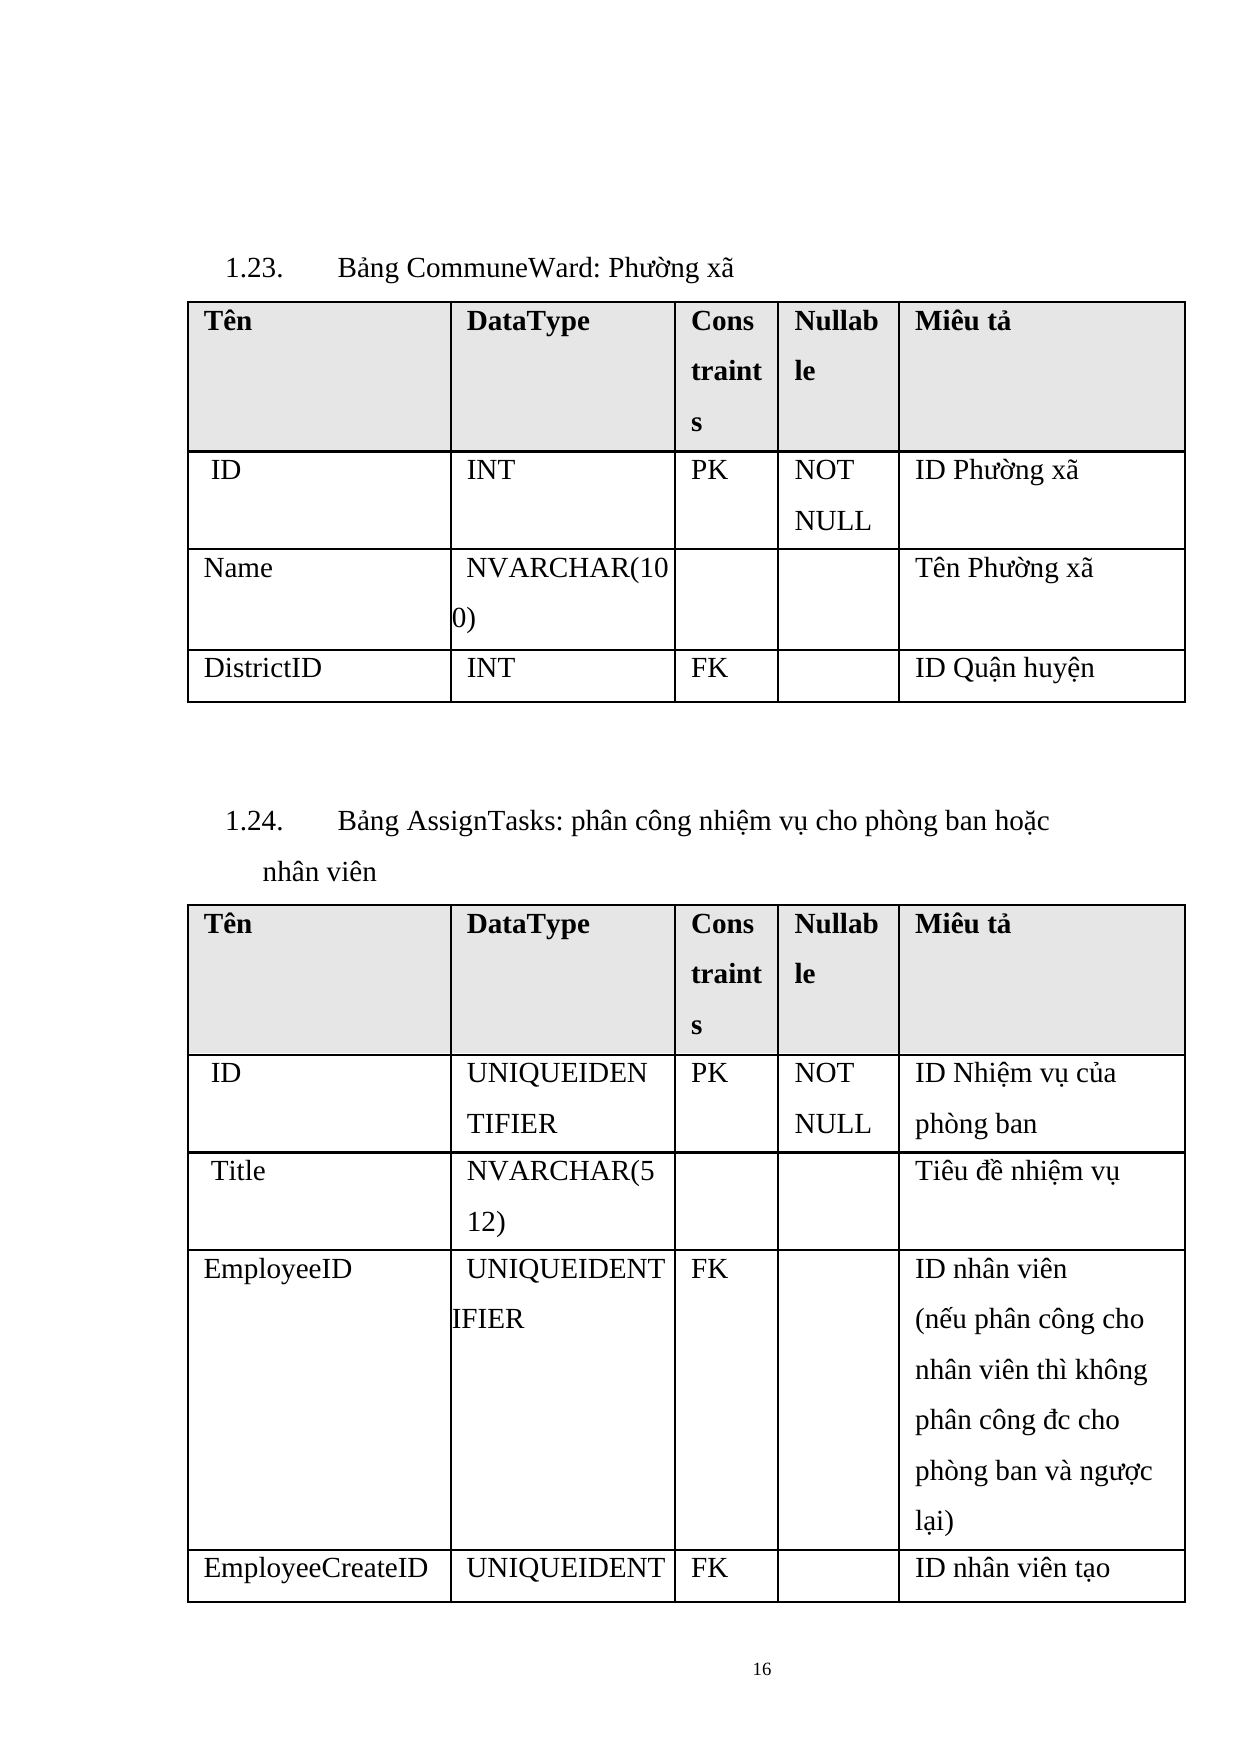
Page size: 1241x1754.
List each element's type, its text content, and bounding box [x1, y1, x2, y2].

table_cell FK [676, 651, 777, 701]
table_cell DistrictID [189, 651, 450, 701]
table_cell [779, 1251, 898, 1548]
table_cell INT [452, 651, 674, 701]
table_cell [779, 550, 898, 648]
table_header Constraints [676, 906, 777, 1053]
table_cell ID Nhiệm vụ của phòng ban [900, 1056, 1184, 1151]
table_header Constraints [676, 303, 777, 450]
table_cell INT [452, 453, 674, 548]
list Bảng AssignTasks: phân công nhiệm vụ cho phòng ban hoặc nhân viên [225, 803, 1053, 887]
table_cell ID [189, 1056, 450, 1151]
table_cell ID Phường xã [900, 453, 1184, 548]
table_cell [779, 1551, 898, 1601]
table_cell EmployeeID [189, 1251, 450, 1548]
table_cell NVARCHAR(512) [452, 1154, 674, 1249]
table_cell NOT NULL [779, 1056, 898, 1151]
table_cell PK [676, 453, 777, 548]
table_header DataType [452, 906, 674, 1053]
table_header Miêu tả [900, 303, 1184, 450]
table_cell Tên Phường xã [900, 550, 1184, 648]
table_cell UNIQUEIDENTIFIER [452, 1551, 674, 1601]
table_cell ID [189, 453, 450, 548]
table_cell [779, 651, 898, 701]
table_header DataType [452, 303, 674, 450]
table_header Nullable [779, 906, 898, 1053]
table_cell EmployeeCreateID [189, 1551, 450, 1601]
table_header Miêu tả [900, 906, 1184, 1053]
list Bảng CommuneWard: Phường xã [225, 251, 1053, 284]
table_cell ID Quận huyện [900, 651, 1184, 701]
table_cell [676, 550, 777, 648]
table_cell NOT NULL [779, 453, 898, 548]
table_cell Name [189, 550, 450, 648]
table_header Tên [189, 906, 450, 1053]
table_cell [779, 1154, 898, 1249]
table_cell ID nhân viên (nếu phân công cho nhân viên thì không phân công đc cho phòng ban và ngược lại) [900, 1251, 1184, 1548]
table_header Tên [189, 303, 450, 450]
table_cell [900, 1551, 1184, 1601]
table_cell FK [676, 1251, 777, 1548]
table_cell UNIQUEIDENTIFIER [452, 1251, 674, 1548]
table_cell FK [676, 1551, 777, 1601]
table_cell Title [189, 1154, 450, 1249]
table_cell UNIQUEIDENTIFIER [452, 1056, 674, 1151]
table_cell Tiêu đề nhiệm vụ [900, 1154, 1184, 1249]
table_header Nullable [779, 303, 898, 450]
table_cell PK [676, 1056, 777, 1151]
table_cell NVARCHAR(100) [452, 550, 674, 648]
table_cell [676, 1154, 777, 1249]
